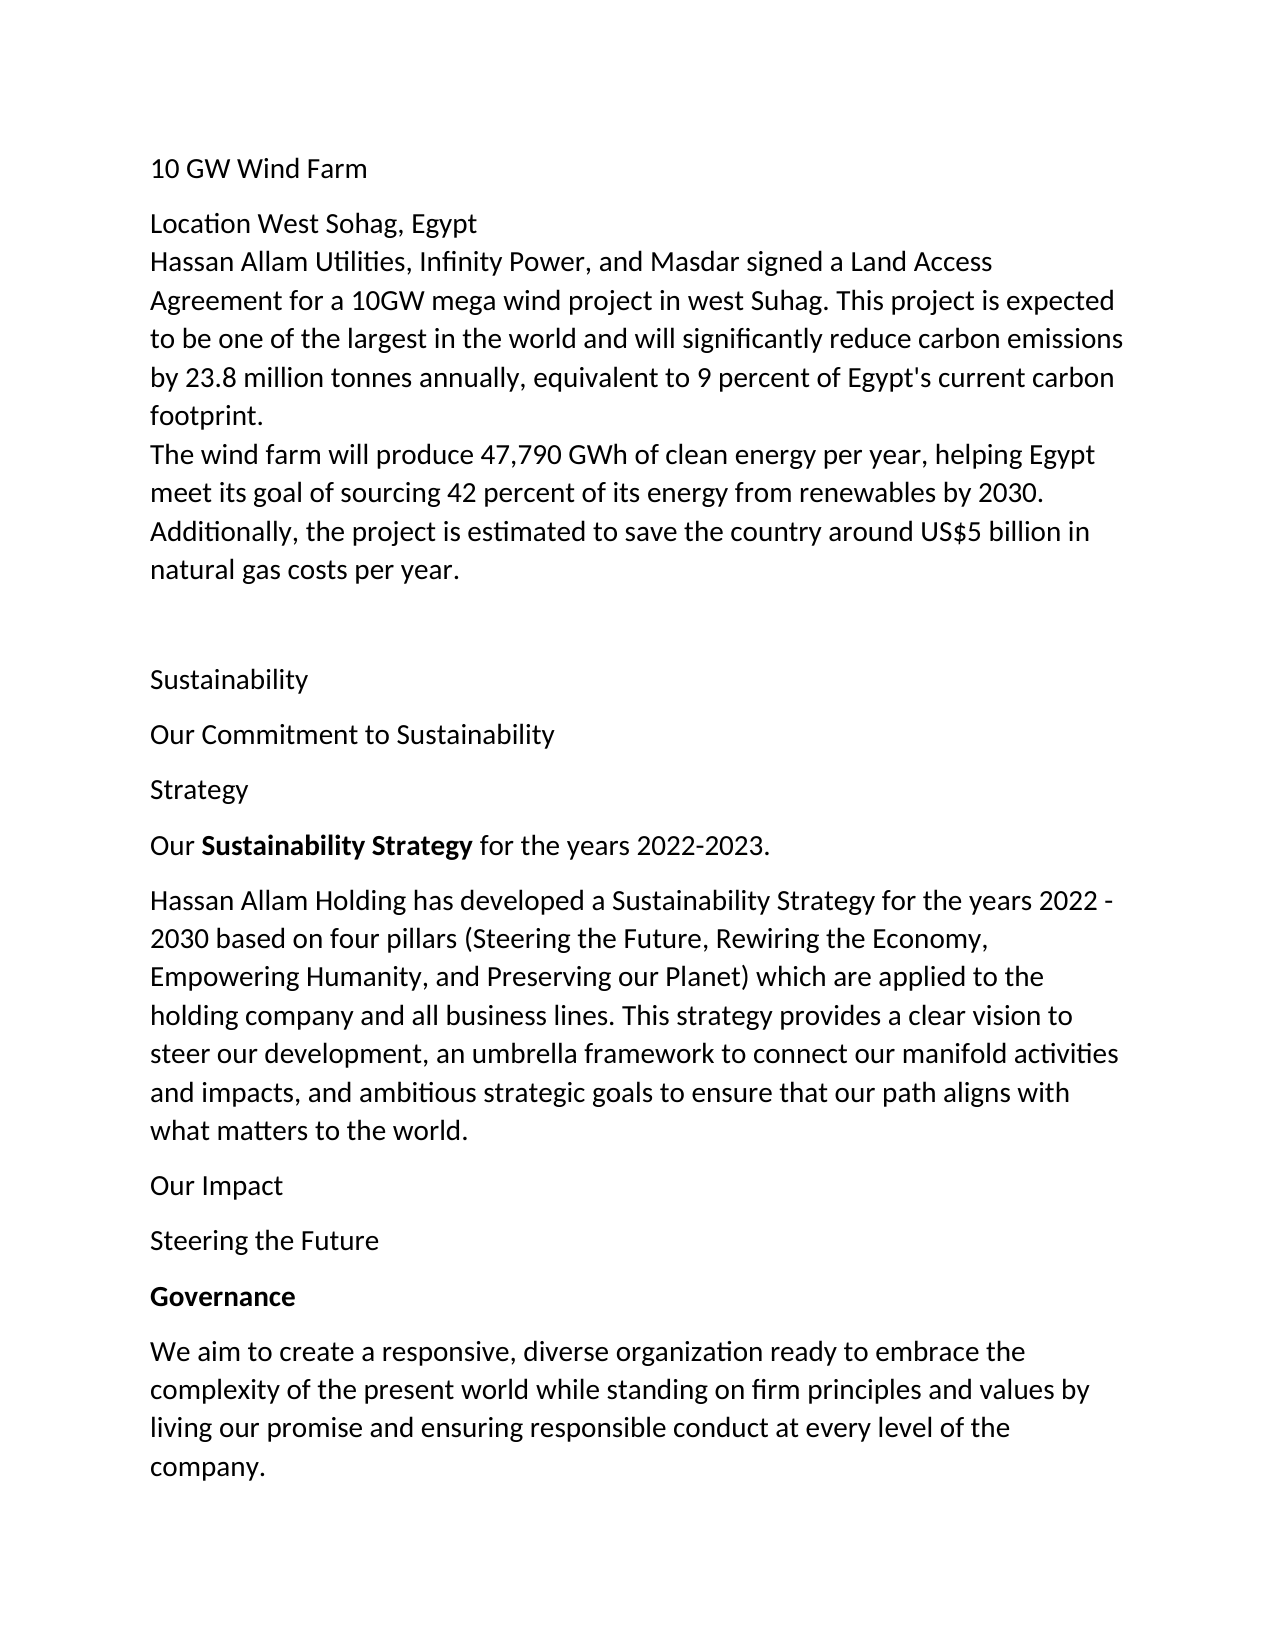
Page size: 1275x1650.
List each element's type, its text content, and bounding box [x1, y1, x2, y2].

text Our Commitment to Sustainability [150, 716, 1125, 752]
text Sustainability [150, 661, 1125, 697]
text Strategy [150, 771, 1125, 807]
text Location West Sohag, Egypt Hassan Allam Utilities, Infinity Power, and Masdar signed a Land Access Agreement for a 10GW mega wind project in west Suhag. This project is expected to be one of the largest in the world and will significantly reduce carbon emissions by 23.8 million tonnes annually, equivalent to 9 percent of Egypt's current carbon footprint. The wind farm will produce 47,790 GWh of clean energy per year, helping Egypt meet its goal of sourcing 42 percent of its energy from renewables by 2030. Additionally, the project is estimated to save the country around US$5 billion in natural gas costs per year. [150, 205, 1125, 587]
text Hassan Allam Holding has developed a Sustainability Strategy for the years 2022 - 2030 based on four pillars (Steering the Future, Rewiring the Economy, Empowering Humanity, and Preserving our Planet) which are applied to the holding company and all business lines. This strategy provides a clear vision to steer our development, an umbrella framework to connect our manifold activities and impacts, and ambitious strategic goals to ensure that our path aligns with what matters to the world. [150, 882, 1125, 1148]
text Governance [150, 1278, 1125, 1313]
text Our Sustainability Strategy for the years 2022-2023. [150, 827, 1125, 862]
text We aim to create a responsive, diverse organization ready to embrace the complexity of the present world while standing on firm principles and values by living our promise and ensuring responsible conduct at every level of the company. [150, 1333, 1125, 1484]
text Our Impact [150, 1167, 1125, 1203]
text Steering the Future [150, 1222, 1125, 1258]
text 10 GW Wind Farm [150, 150, 1125, 186]
